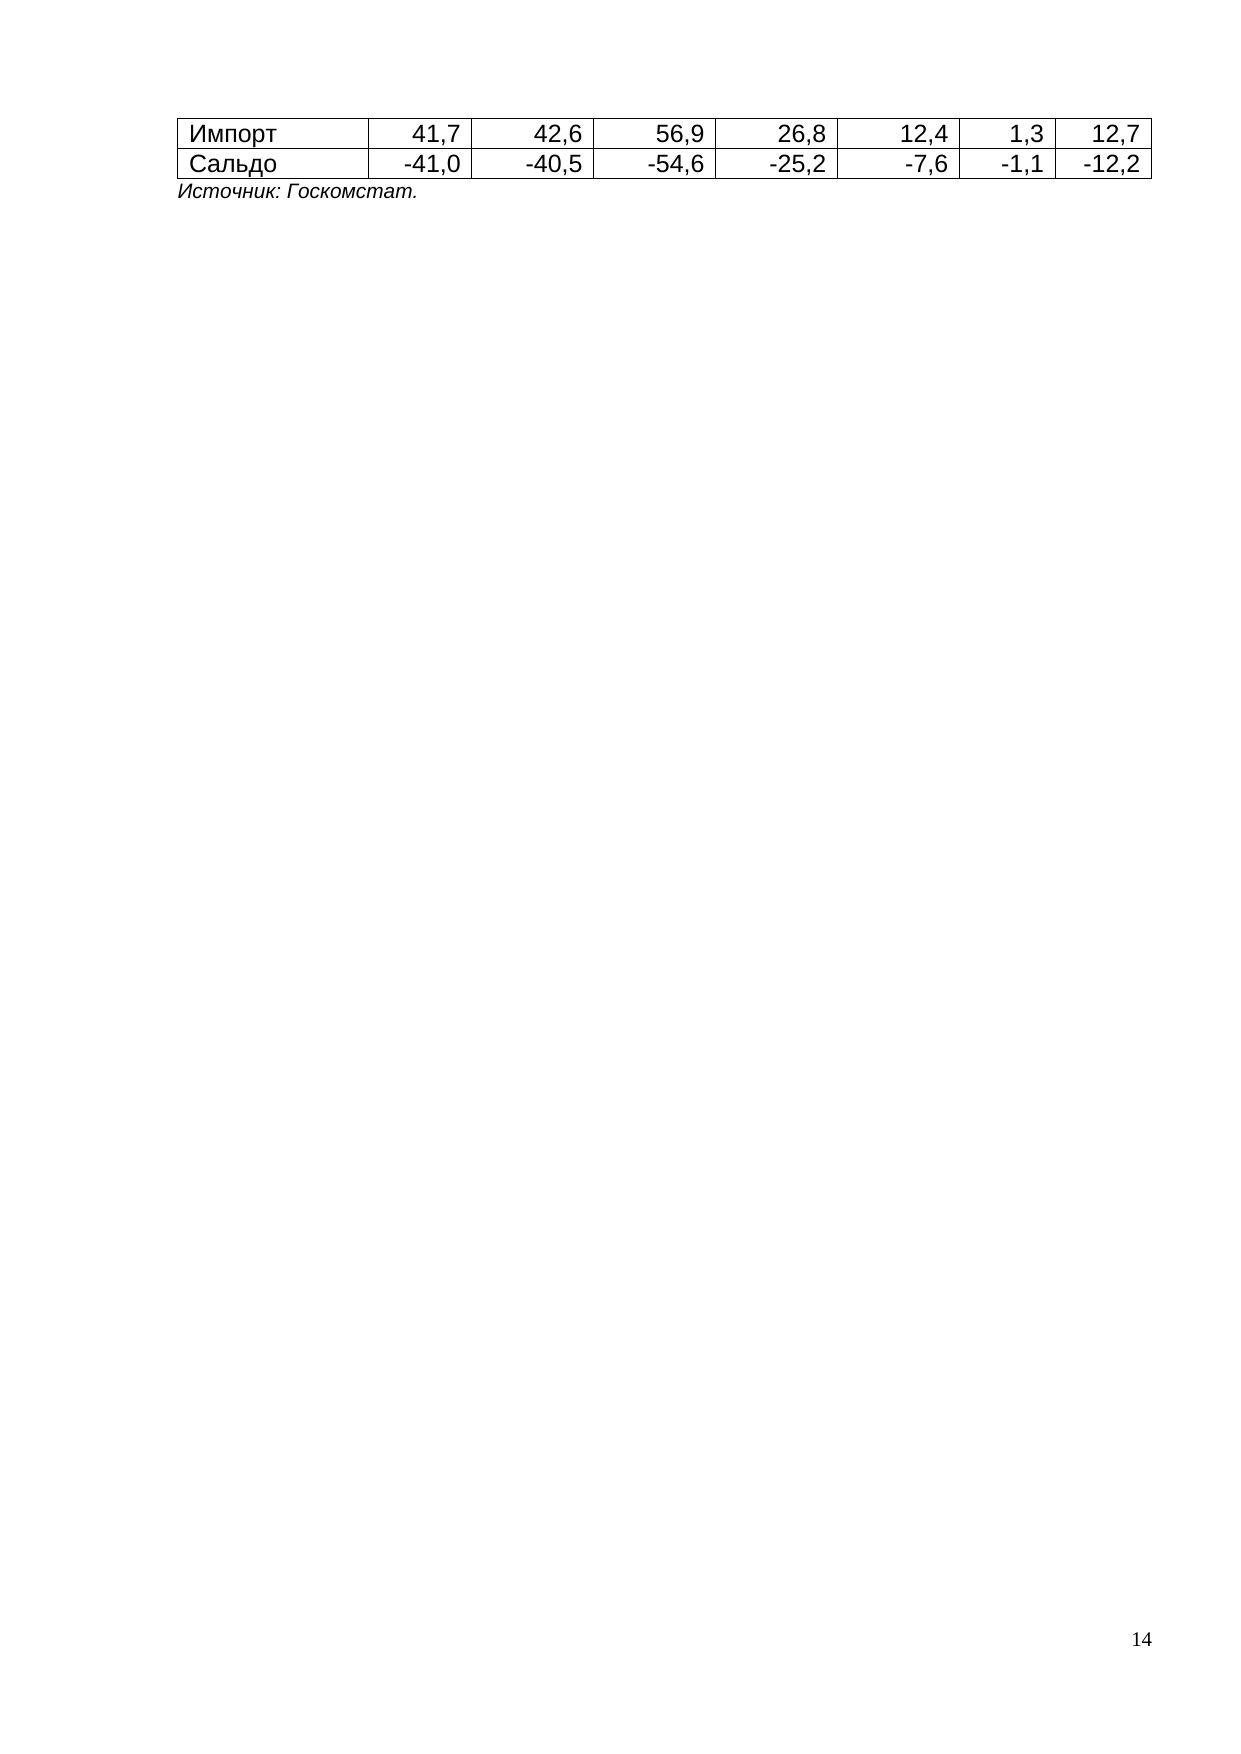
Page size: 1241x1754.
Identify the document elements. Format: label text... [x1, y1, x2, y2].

table_cell -7,6 [838, 149, 959, 178]
table_cell -12,2 [1056, 149, 1151, 178]
table_cell 1,3 [960, 119, 1055, 148]
table_cell 26,8 [716, 119, 837, 148]
table_cell Импорт [178, 119, 368, 148]
table_cell -41,0 [369, 149, 471, 178]
table_cell Сальдо [178, 149, 368, 178]
table_cell 12,7 [1056, 119, 1151, 148]
table_cell 56,9 [594, 119, 715, 148]
table_cell 41,7 [369, 119, 471, 148]
table_cell -54,6 [594, 149, 715, 178]
text Источник: Госкомстат. [177, 179, 1152, 203]
table_cell -1,1 [960, 149, 1055, 178]
table_cell -25,2 [716, 149, 837, 178]
table_cell 42,6 [472, 119, 593, 148]
table_cell 12,4 [838, 119, 959, 148]
table_cell -40,5 [472, 149, 593, 178]
